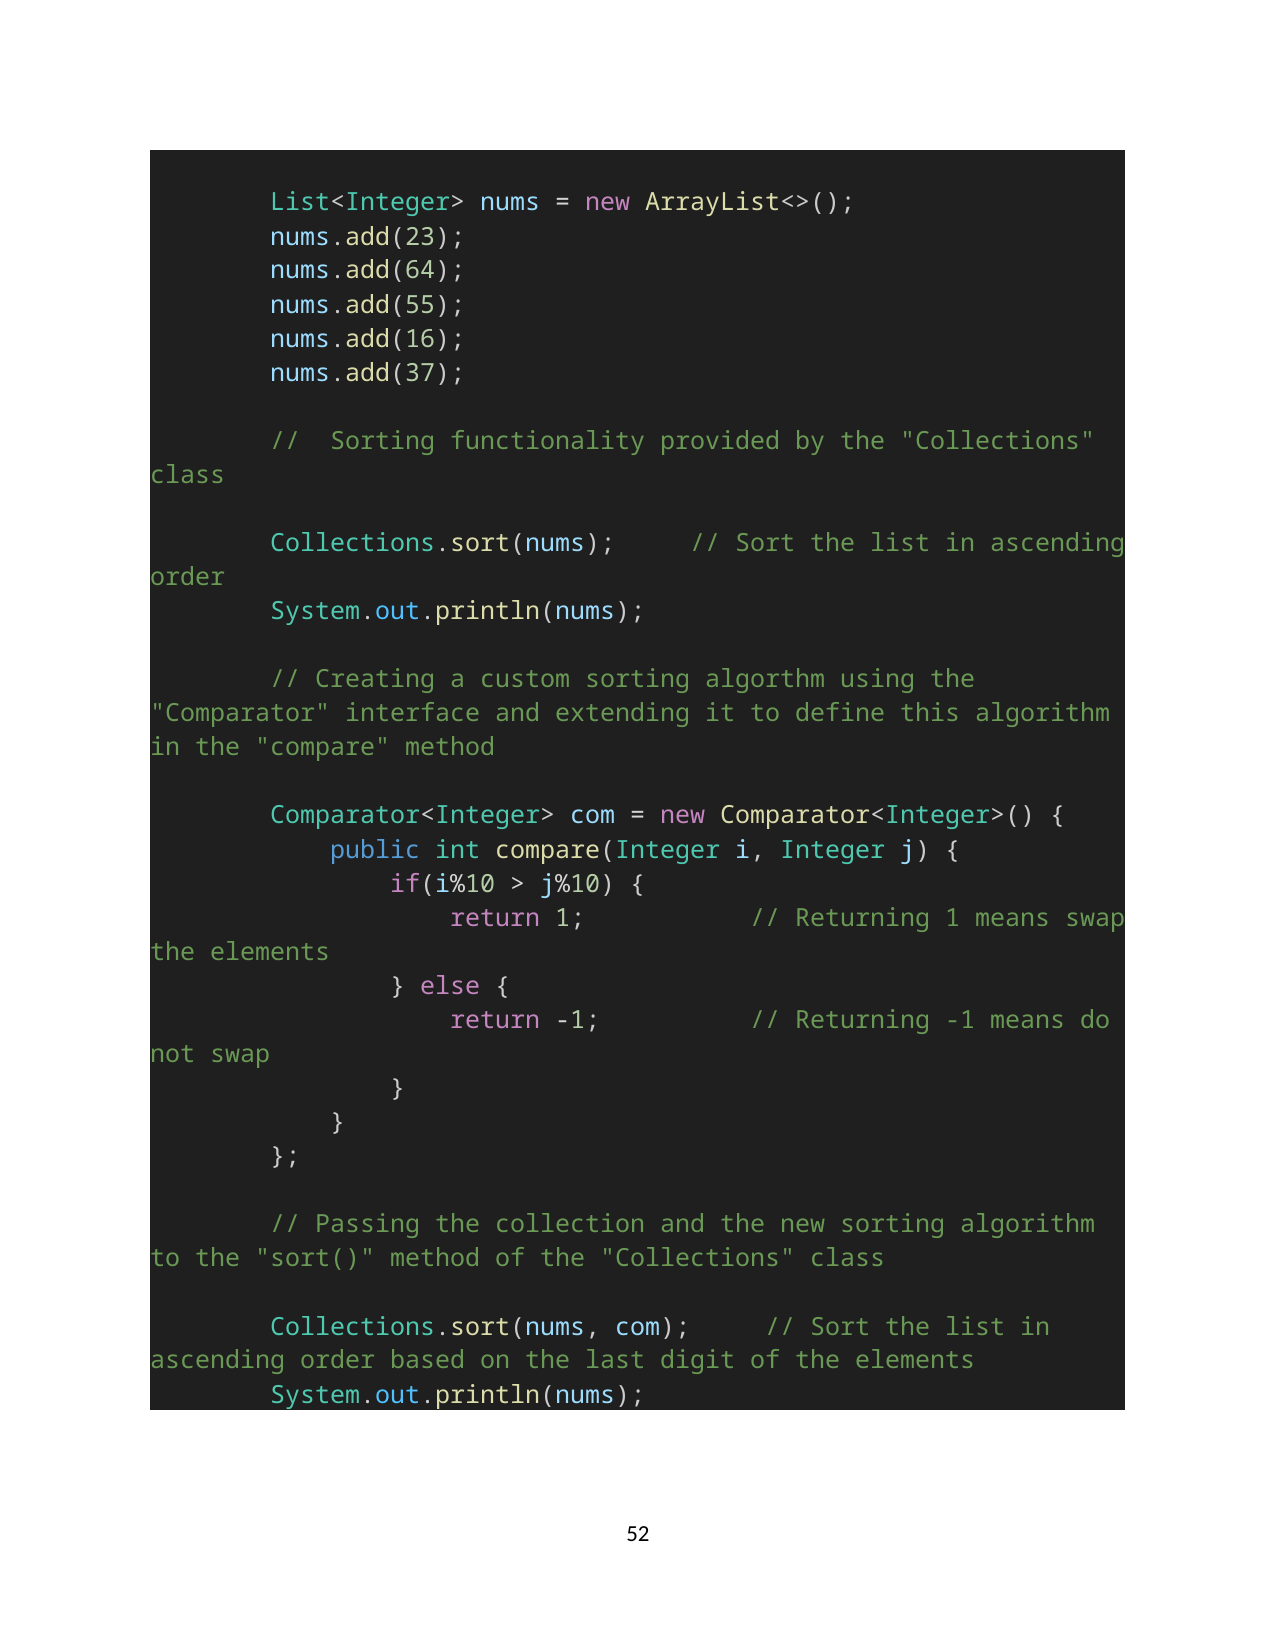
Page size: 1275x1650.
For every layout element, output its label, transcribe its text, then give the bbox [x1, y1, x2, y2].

text nums.add(37); [150, 354, 1125, 388]
text System.out.println(nums); [150, 593, 1125, 627]
text nums.add(23); [150, 218, 1125, 252]
text System.out.println(nums); [150, 1376, 1125, 1410]
text nums.add(64); [150, 252, 1125, 286]
text nums.add(16); [150, 320, 1125, 354]
text } [150, 1104, 1125, 1138]
text } [150, 1070, 1125, 1104]
text // Creating a custom sorting algorthm using the "Comparator" interface and extending it to define this algorithm in the "compare" method [150, 661, 1125, 763]
text // Passing the collection and the new sorting algorithm to the "sort()" method of the "Collections" class [150, 1206, 1125, 1274]
text return -1; // Returning -1 means do not swap [150, 1002, 1125, 1070]
text return 1; // Returning 1 means swap the elements [150, 899, 1125, 967]
text List<Integer> nums = new ArrayList<>(); [150, 184, 1125, 218]
text if(i%10 > j%10) { [150, 865, 1125, 899]
text Comparator<Integer> com = new Comparator<Integer>() { [150, 797, 1125, 831]
text }; [150, 1138, 1125, 1172]
text Collections.sort(nums, com); // Sort the list in ascending order based on the last digit of the elements [150, 1308, 1125, 1376]
text Collections.sort(nums); // Sort the list in ascending order [150, 525, 1125, 593]
text } else { [150, 967, 1125, 1002]
text public int compare(Integer i, Integer j) { [150, 831, 1125, 865]
text nums.add(55); [150, 286, 1125, 320]
text // Sorting functionality provided by the "Collections" class [150, 422, 1125, 491]
